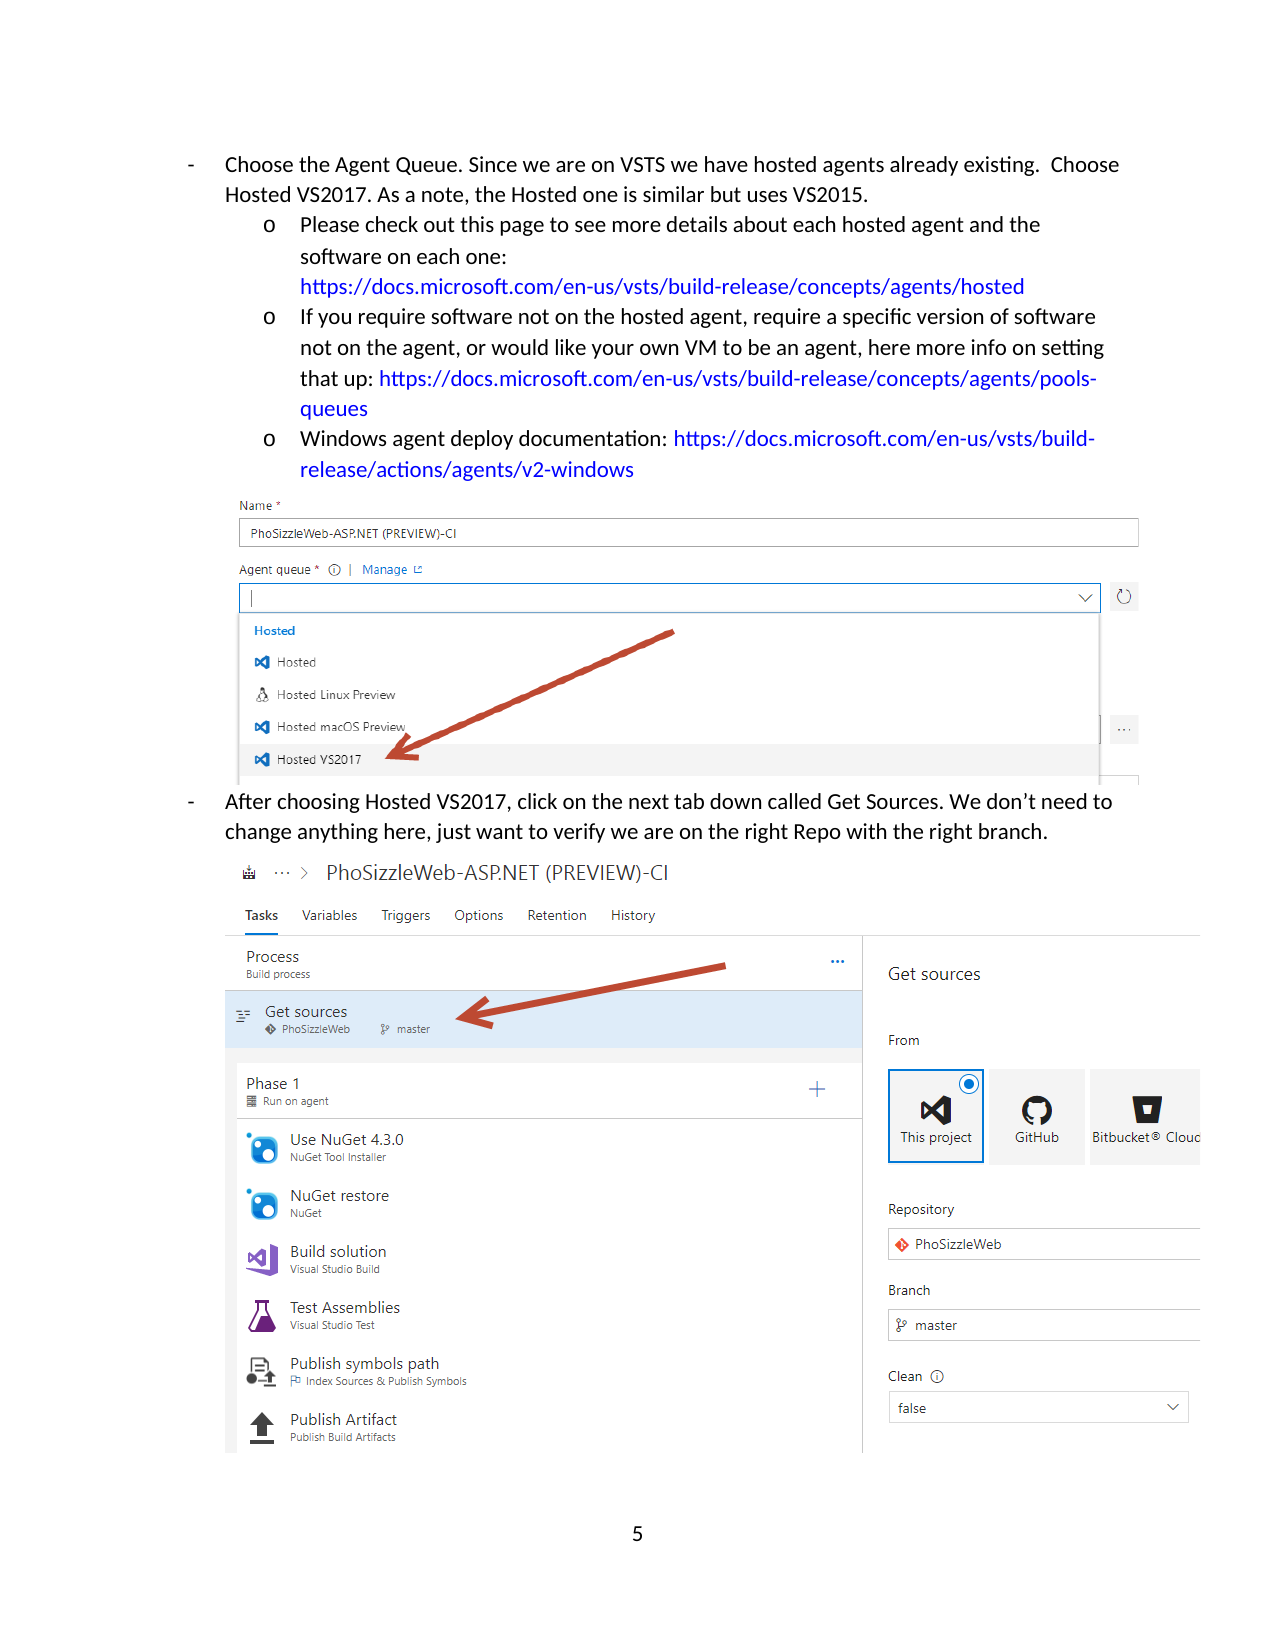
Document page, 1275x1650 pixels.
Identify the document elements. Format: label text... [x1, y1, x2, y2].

list Choose the Agent Queue. Since we are on VSTS we have hosted agents already existing. Choose Hosted VS2017. As a note, the Hosted one is similar but uses VS2015. [187, 150, 1125, 208]
list After choosing Hosted VS2017, click on the next tab down called Get Sources. We don’t need to change anything here, just want to verify we are on the right Repo with the right branch. [187, 787, 1125, 845]
list If you require software not on the hosted agent, require a specific version of software not on the agent, or would like your own VM to be an agent, here more info on setting that up: https://docs.microsoft.com/en-us/vsts/build-release/concepts/agents/pools-queues [262, 302, 1125, 422]
list Please check out this page to see more details about each hosted agent and the software on each one: https://docs.microsoft.com/en-us/vsts/build-release/concepts/agents/hosted [262, 210, 1125, 300]
picture [225, 485, 1200, 785]
picture [225, 847, 1200, 1453]
list Windows agent deploy documentation: https://docs.microsoft.com/en-us/vsts/build-release/actions/agents/v2-windows [262, 424, 1125, 483]
